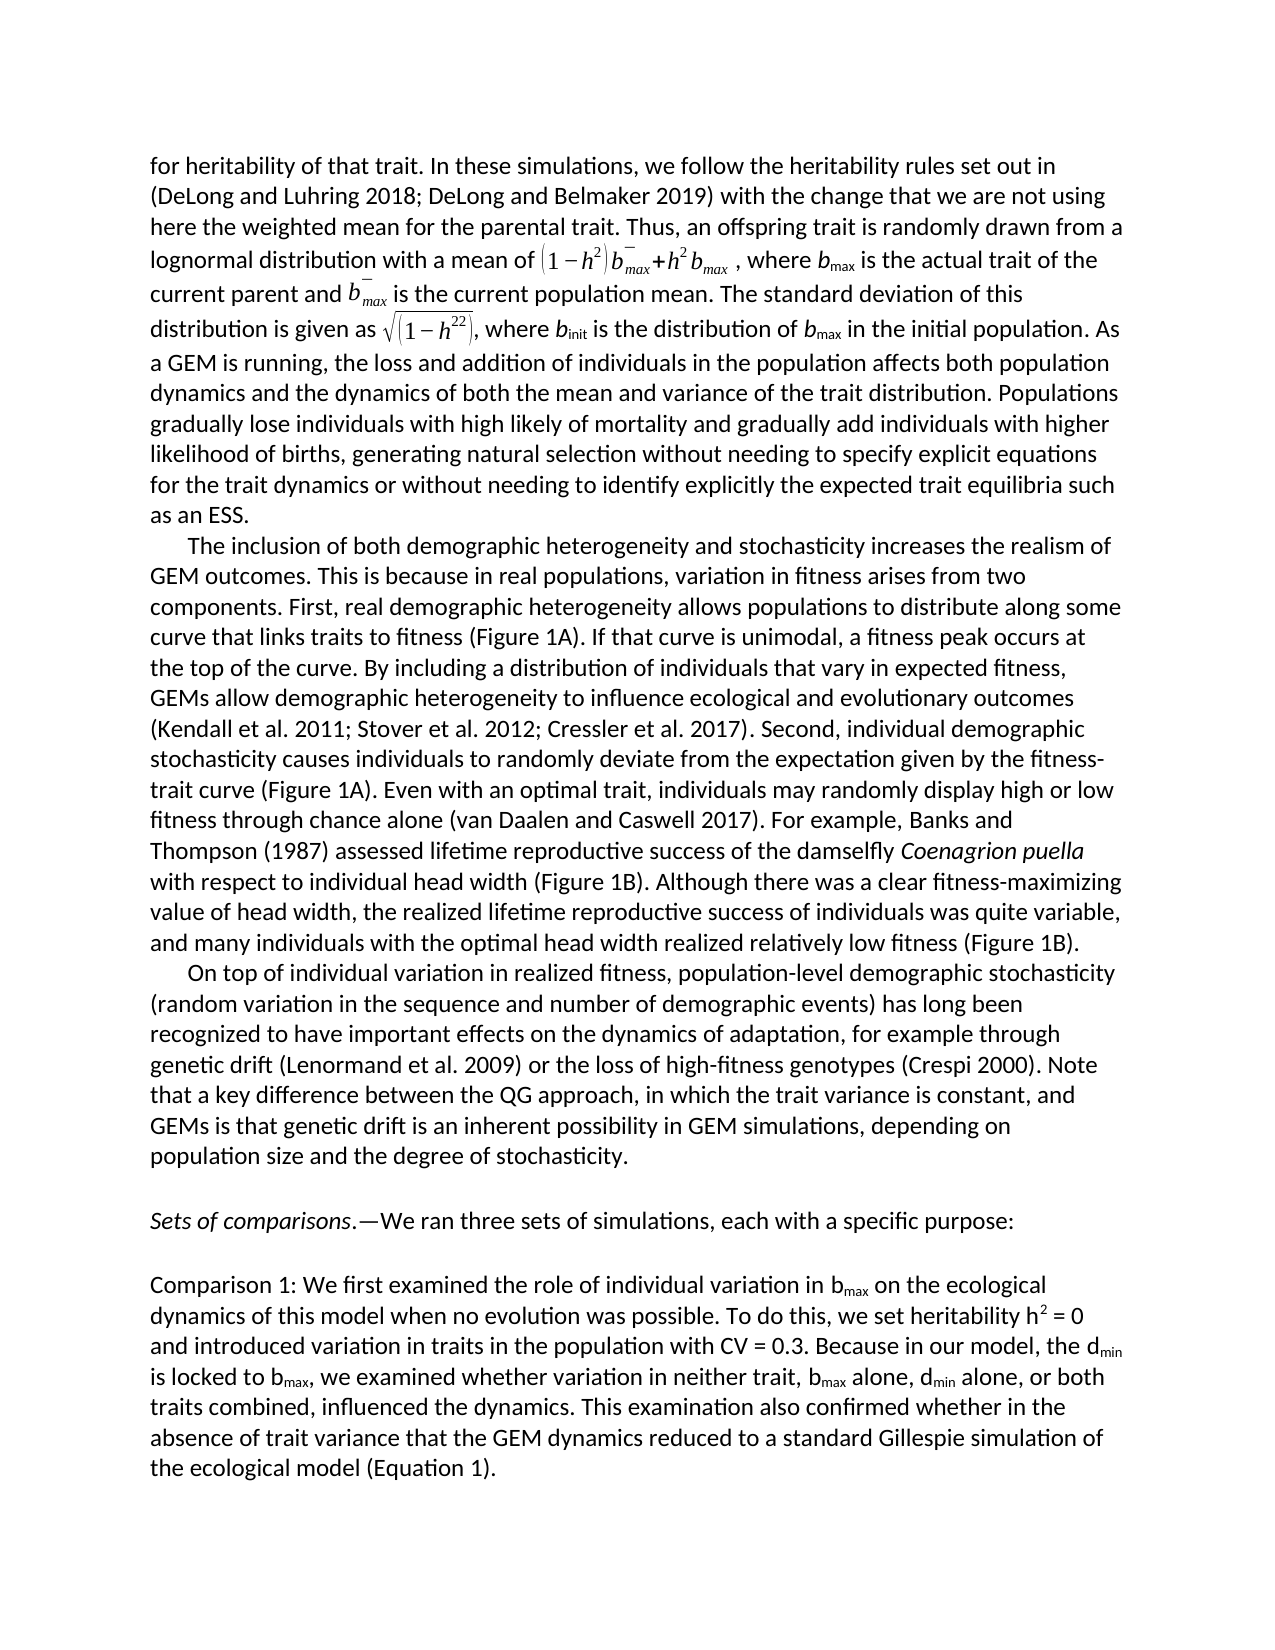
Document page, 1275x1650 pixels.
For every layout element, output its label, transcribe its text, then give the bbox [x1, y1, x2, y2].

text On top of individual variation in realized fitness, population-level demographic stochasticity (random variation in the sequence and number of demographic events) has long been recognized to have important effects on the dynamics of adaptation, for example through genetic drift (Lenormand et al. 2009) or the loss of high-fitness genotypes (Crespi 2000). Note that a key difference between the QG approach, in which the trait variance is constant, and GEMs is that genetic drift is an inherent possibility in GEM simulations, depending on population size and the degree of stochasticity. [150, 957, 1125, 1171]
text The inclusion of both demographic heterogeneity and stochasticity increases the realism of GEM outcomes. This is because in real populations, variation in fitness arises from two components. First, real demographic heterogeneity allows populations to distribute along some curve that links traits to fitness (Figure 1A). If that curve is unimodal, a fitness peak occurs at the top of the curve. By including a distribution of individuals that vary in expected fitness, GEMs allow demographic heterogeneity to influence ecological and evolutionary outcomes (Kendall et al. 2011; Stover et al. 2012; Cressler et al. 2017). Second, individual demographic stochasticity causes individuals to randomly deviate from the expectation given by the fitness-trait curve (Figure 1A). Even with an optimal trait, individuals may randomly display high or low fitness through chance alone (van Daalen and Caswell 2017). For example, Banks and Thompson (1987) assessed lifetime reproductive success of the damselfly Coenagrion puella with respect to individual head width (Figure 1B). Although there was a clear fitness-maximizing value of head width, the realized lifetime reproductive success of individuals was quite variable, and many individuals with the optimal head width realized relatively low fitness (Figure 1B). [150, 530, 1125, 957]
text Sets of comparisons.—We ran three sets of simulations, each with a specific purpose: [150, 1205, 1125, 1235]
